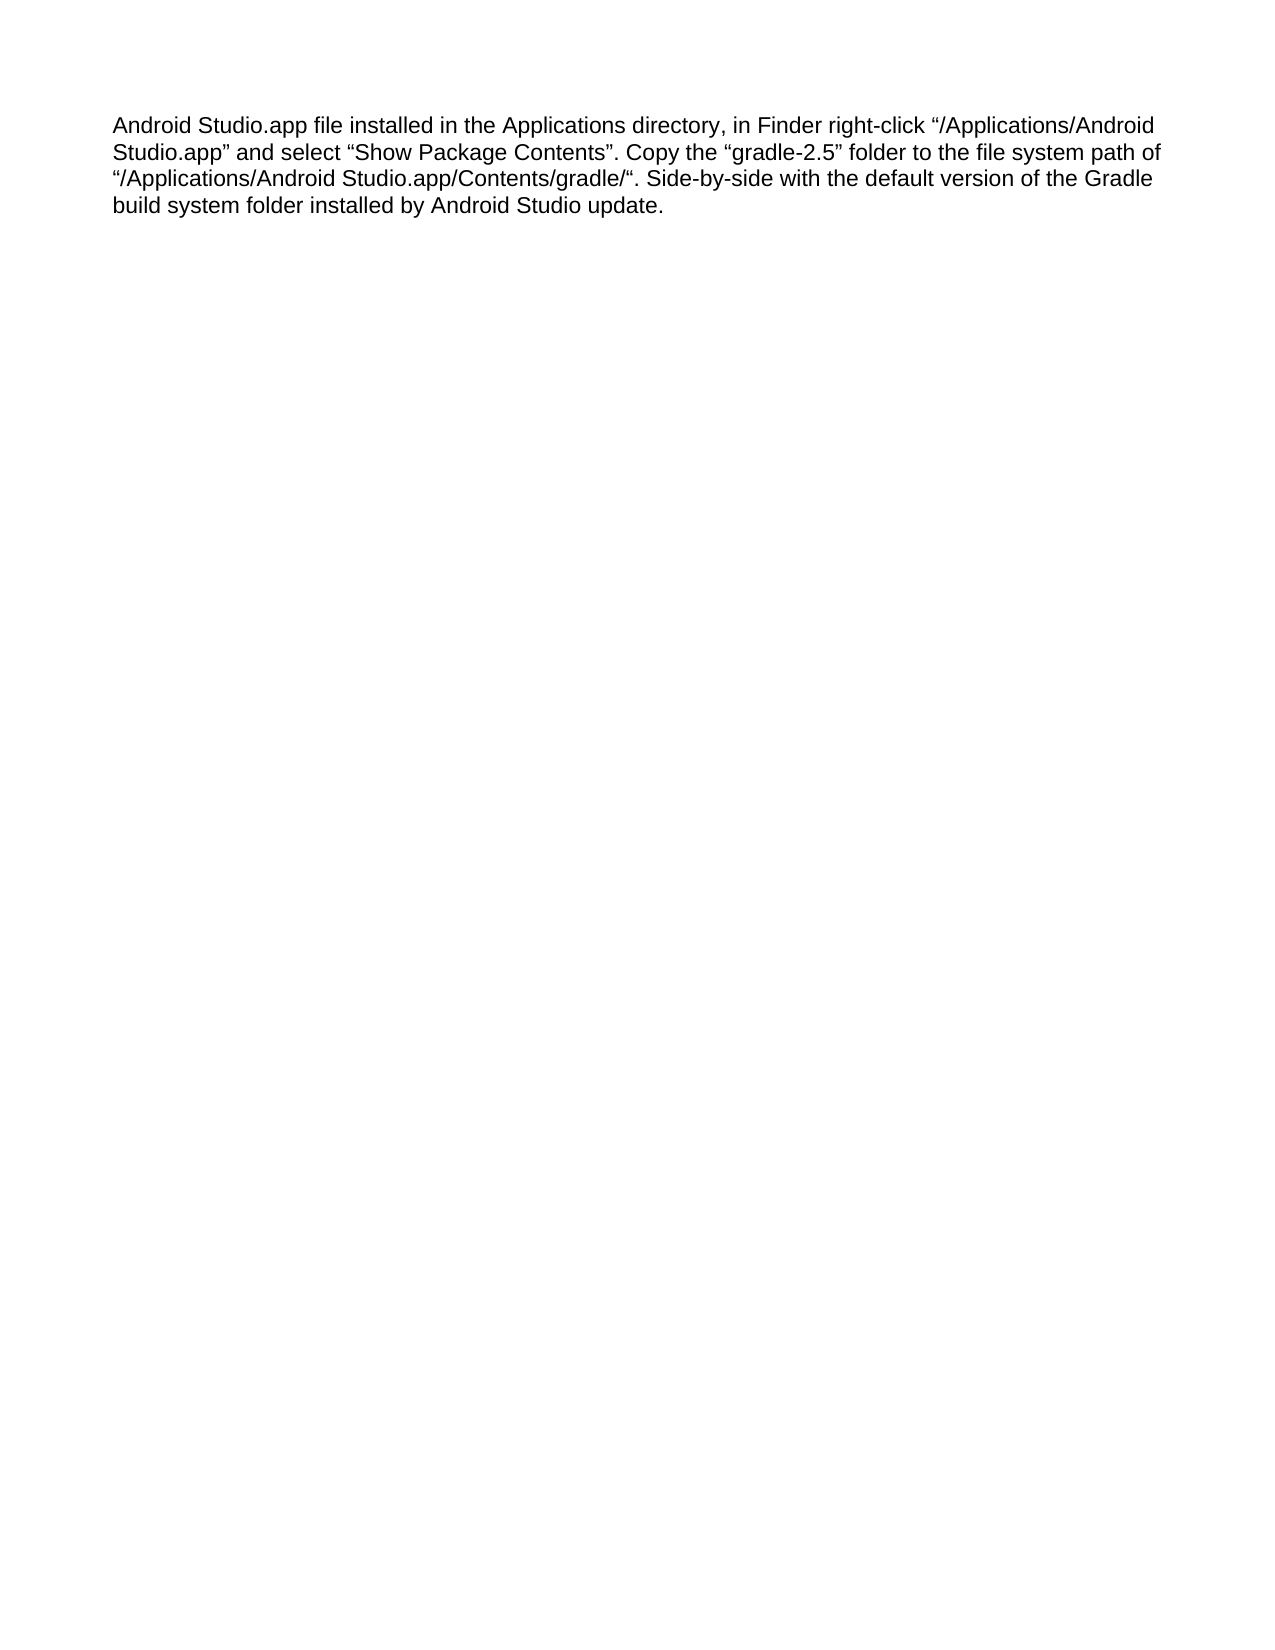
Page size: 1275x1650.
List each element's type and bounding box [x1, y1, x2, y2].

text [112, 112, 1200, 218]
